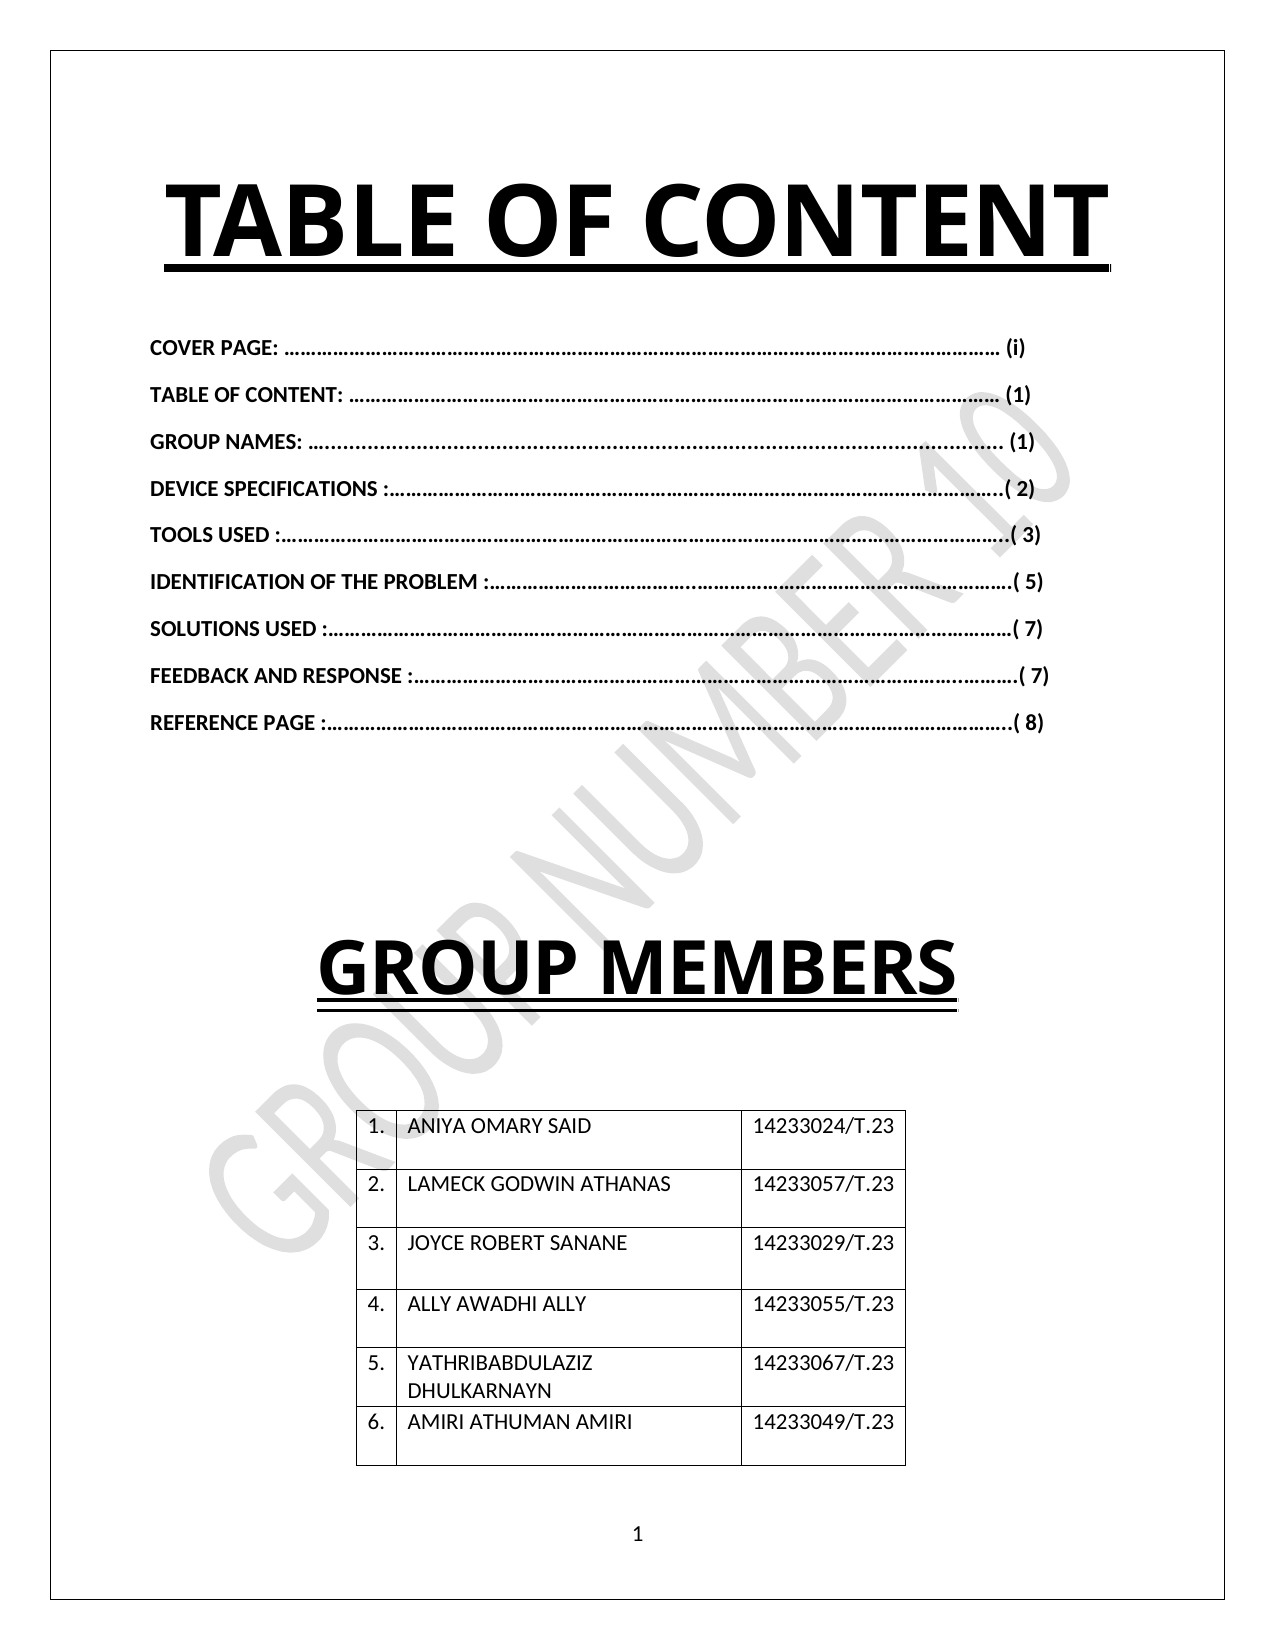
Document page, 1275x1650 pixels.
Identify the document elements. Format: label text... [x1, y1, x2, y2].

text SOLUTIONS USED :………………………………………………………………………………………………………………( 7) [150, 614, 1125, 642]
table_cell YATHRIBABDULAZIZ DHULKARNAYN [397, 1348, 741, 1406]
table_cell 3. [357, 1228, 396, 1288]
table_cell 4. [357, 1290, 396, 1347]
table_cell 14233067/T.23 [742, 1348, 905, 1406]
table_header ANIYA OMARY SAID [397, 1111, 741, 1168]
table_cell JOYCE ROBERT SANANE [397, 1228, 741, 1288]
table_cell 14233049/T.23 [742, 1407, 905, 1464]
text DEVICE SPECIFICATIONS :…………………………………………………………………………………………………..( 2) [150, 474, 1125, 502]
text TOOLS USED :……………………………………………………………………………………………………………………..( 3) [150, 521, 1125, 549]
table_cell ALLY AWADHI ALLY [397, 1290, 741, 1347]
table_cell 14233055/T.23 [742, 1290, 905, 1347]
title GROUP MEMBERS [150, 914, 1125, 1016]
table_header 1. [357, 1111, 396, 1168]
text COVER PAGE: …………………………………………………………………………………………………………………… (i) [150, 333, 1125, 361]
table_header 14233024/T.23 [742, 1111, 905, 1168]
table_cell 6. [357, 1407, 396, 1464]
text IDENTIFICATION OF THE PROBLEM :………………………………..………………………………………………….( 5) [150, 567, 1125, 596]
table_cell AMIRI ATHUMAN AMIRI [397, 1407, 741, 1464]
table_cell 14233057/T.23 [742, 1170, 905, 1227]
table_cell 14233029/T.23 [742, 1228, 905, 1288]
table_cell 5. [357, 1348, 396, 1406]
text GROUP NAMES: …............................................................................................................... (1) [150, 427, 1125, 455]
table_cell LAMECK GODWIN ATHANAS [397, 1170, 741, 1227]
text FEEDBACK AND RESPONSE :………………………………………………………………………………………..……….( 7) [150, 661, 1125, 689]
text TABLE OF CONTENT: ………………………………………………………………………………………………………… (1) [150, 380, 1125, 408]
table_cell 2. [357, 1170, 396, 1227]
text REFERENCE PAGE :………………………………………….…………………………………………………………………..( 8) [150, 708, 1125, 736]
